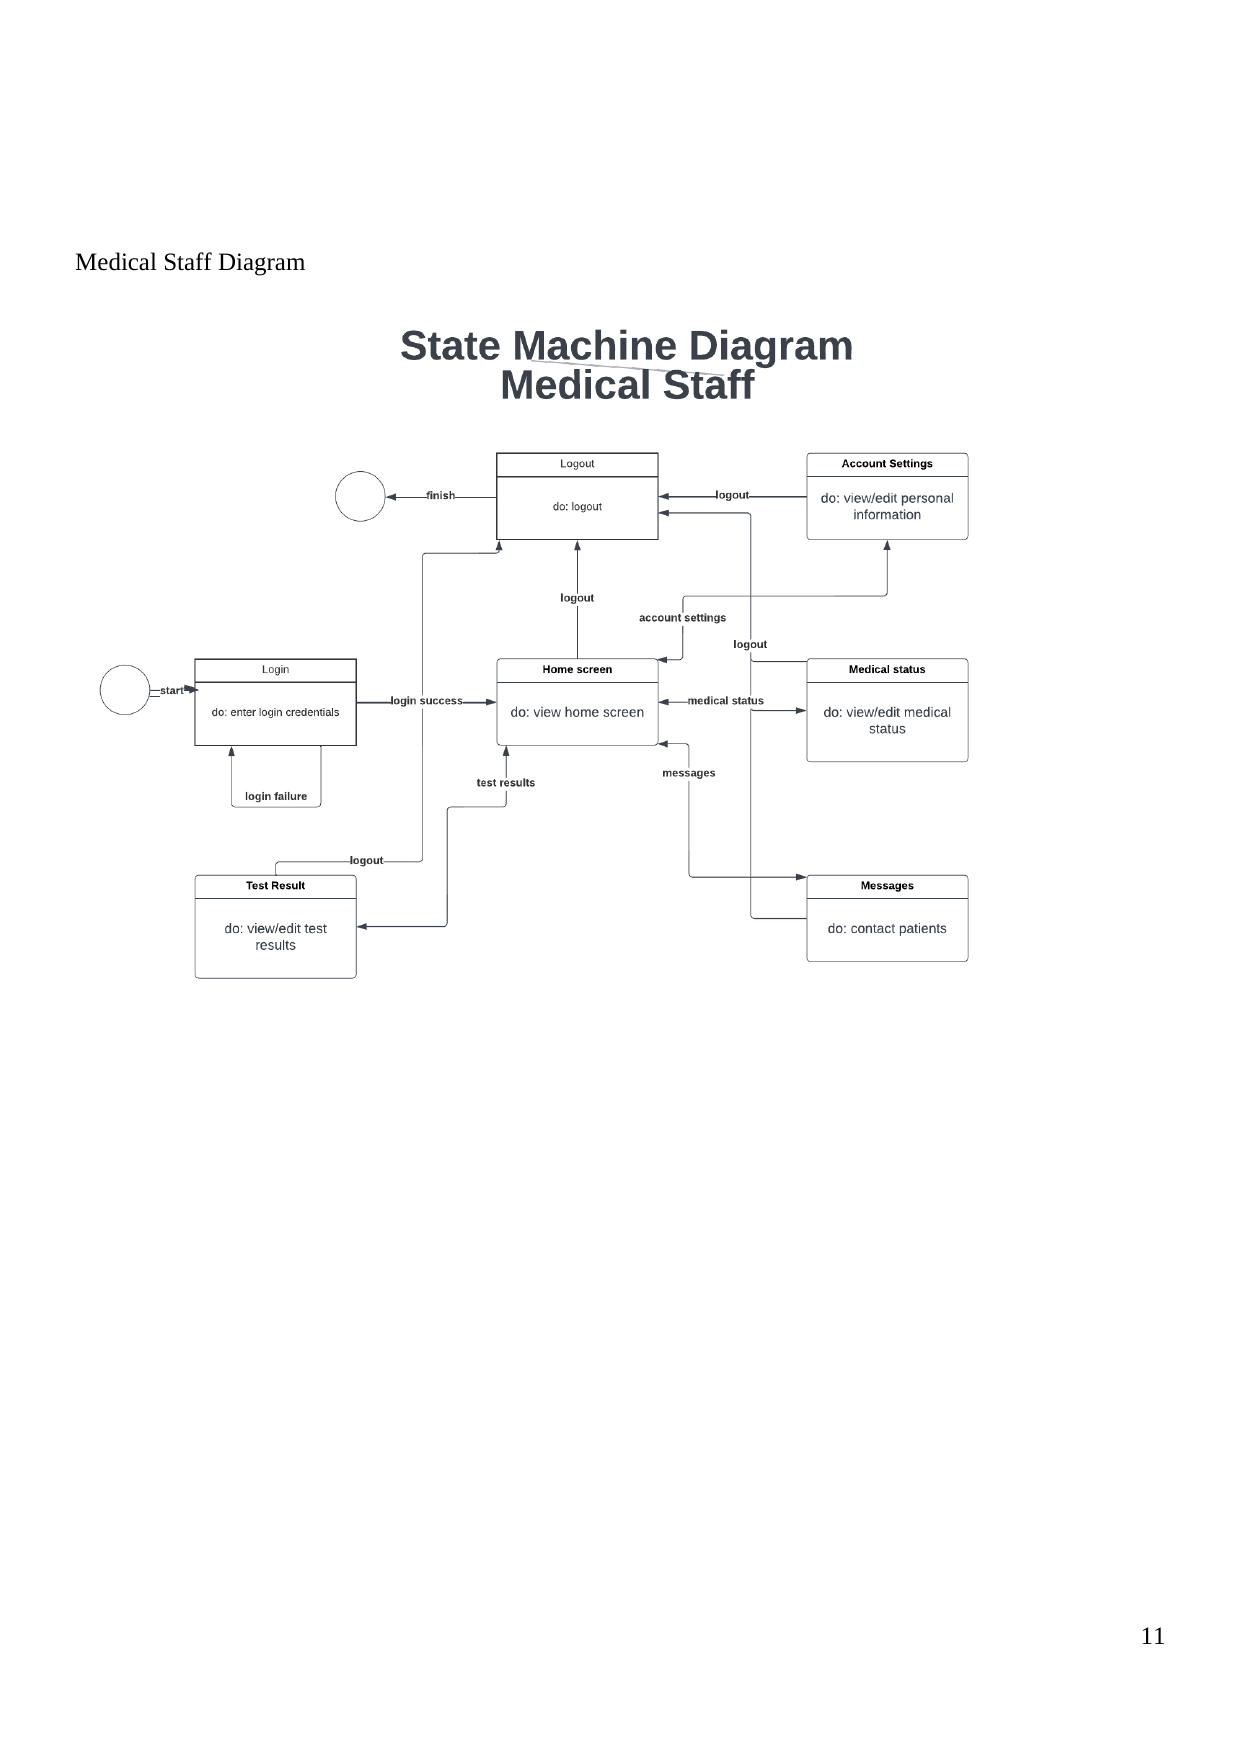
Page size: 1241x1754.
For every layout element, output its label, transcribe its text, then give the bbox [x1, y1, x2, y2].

text Medical Staff Diagram [75, 247, 1165, 276]
picture [75, 305, 1166, 1148]
